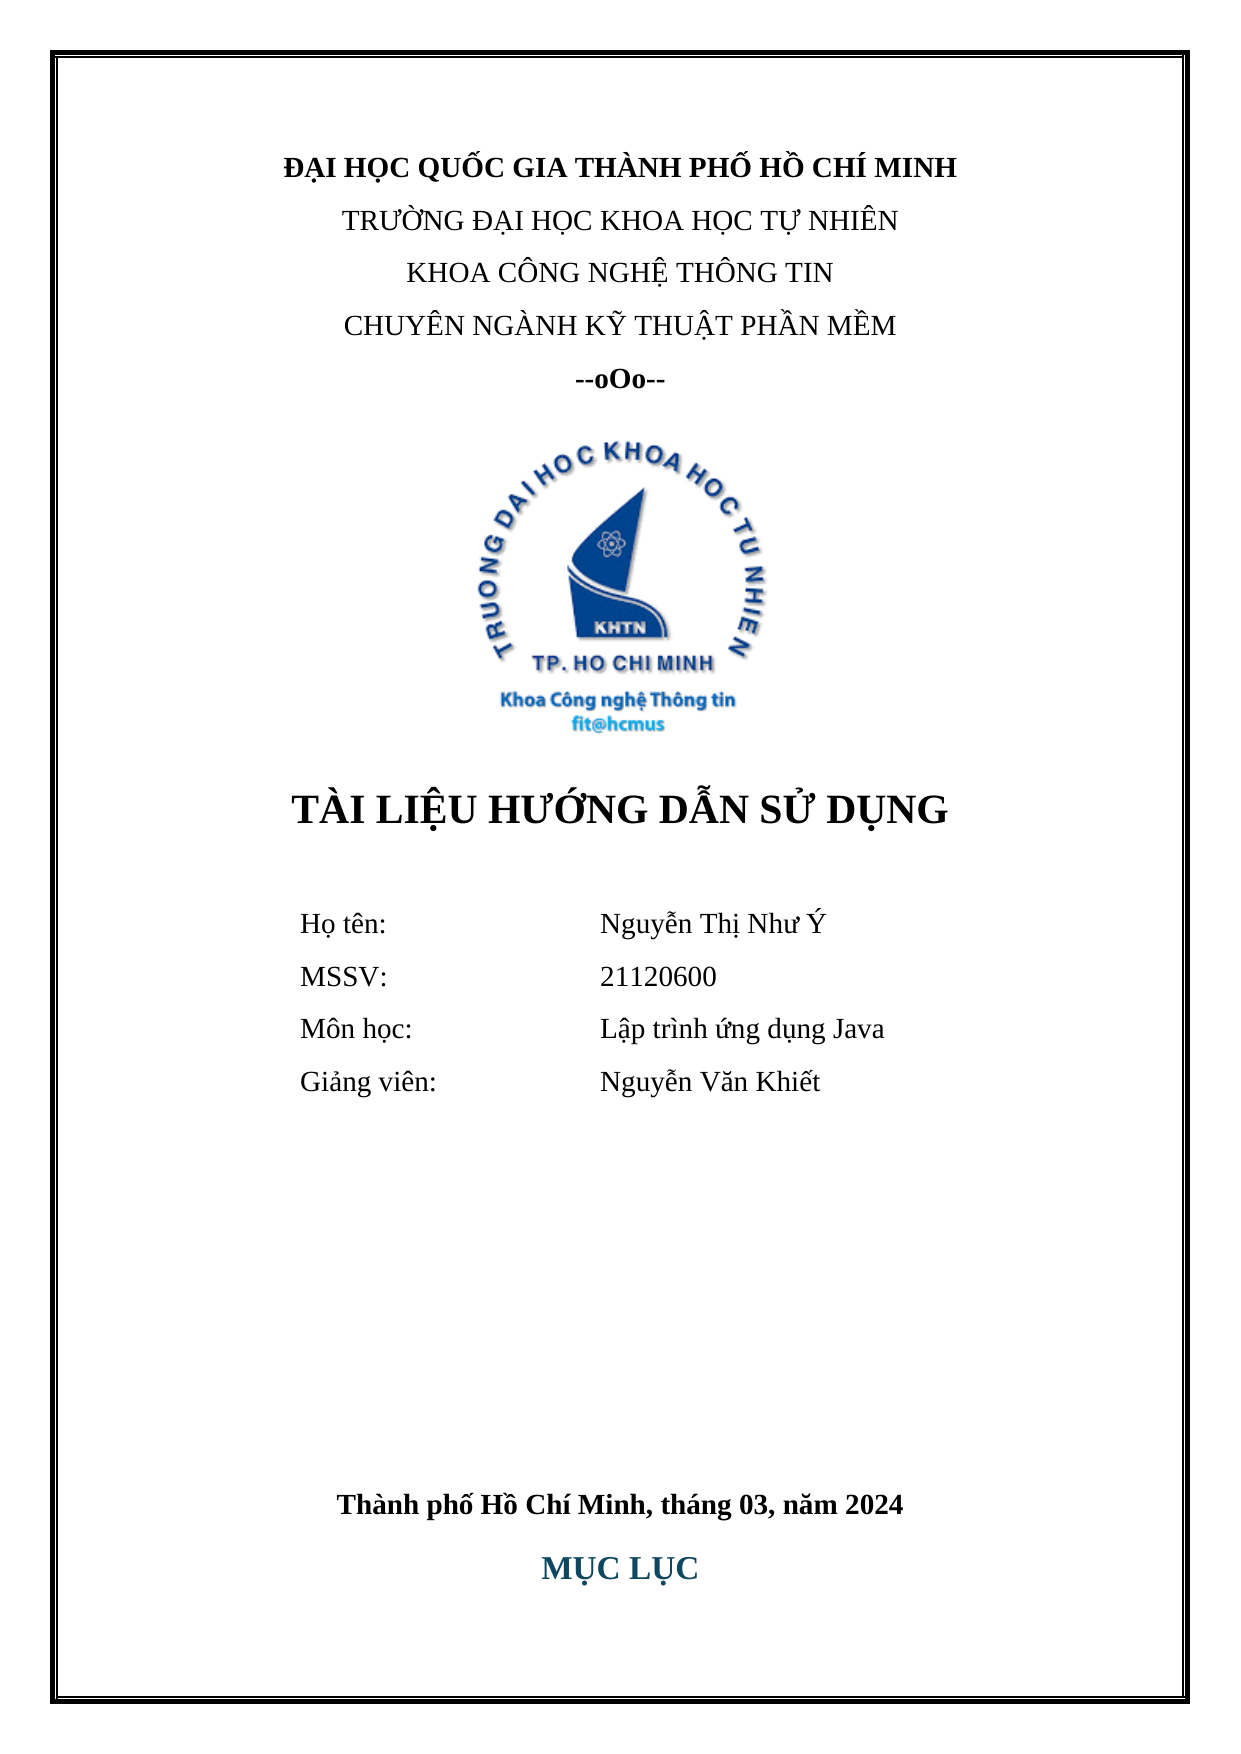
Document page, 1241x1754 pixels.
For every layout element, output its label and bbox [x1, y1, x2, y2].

picture [444, 414, 796, 766]
